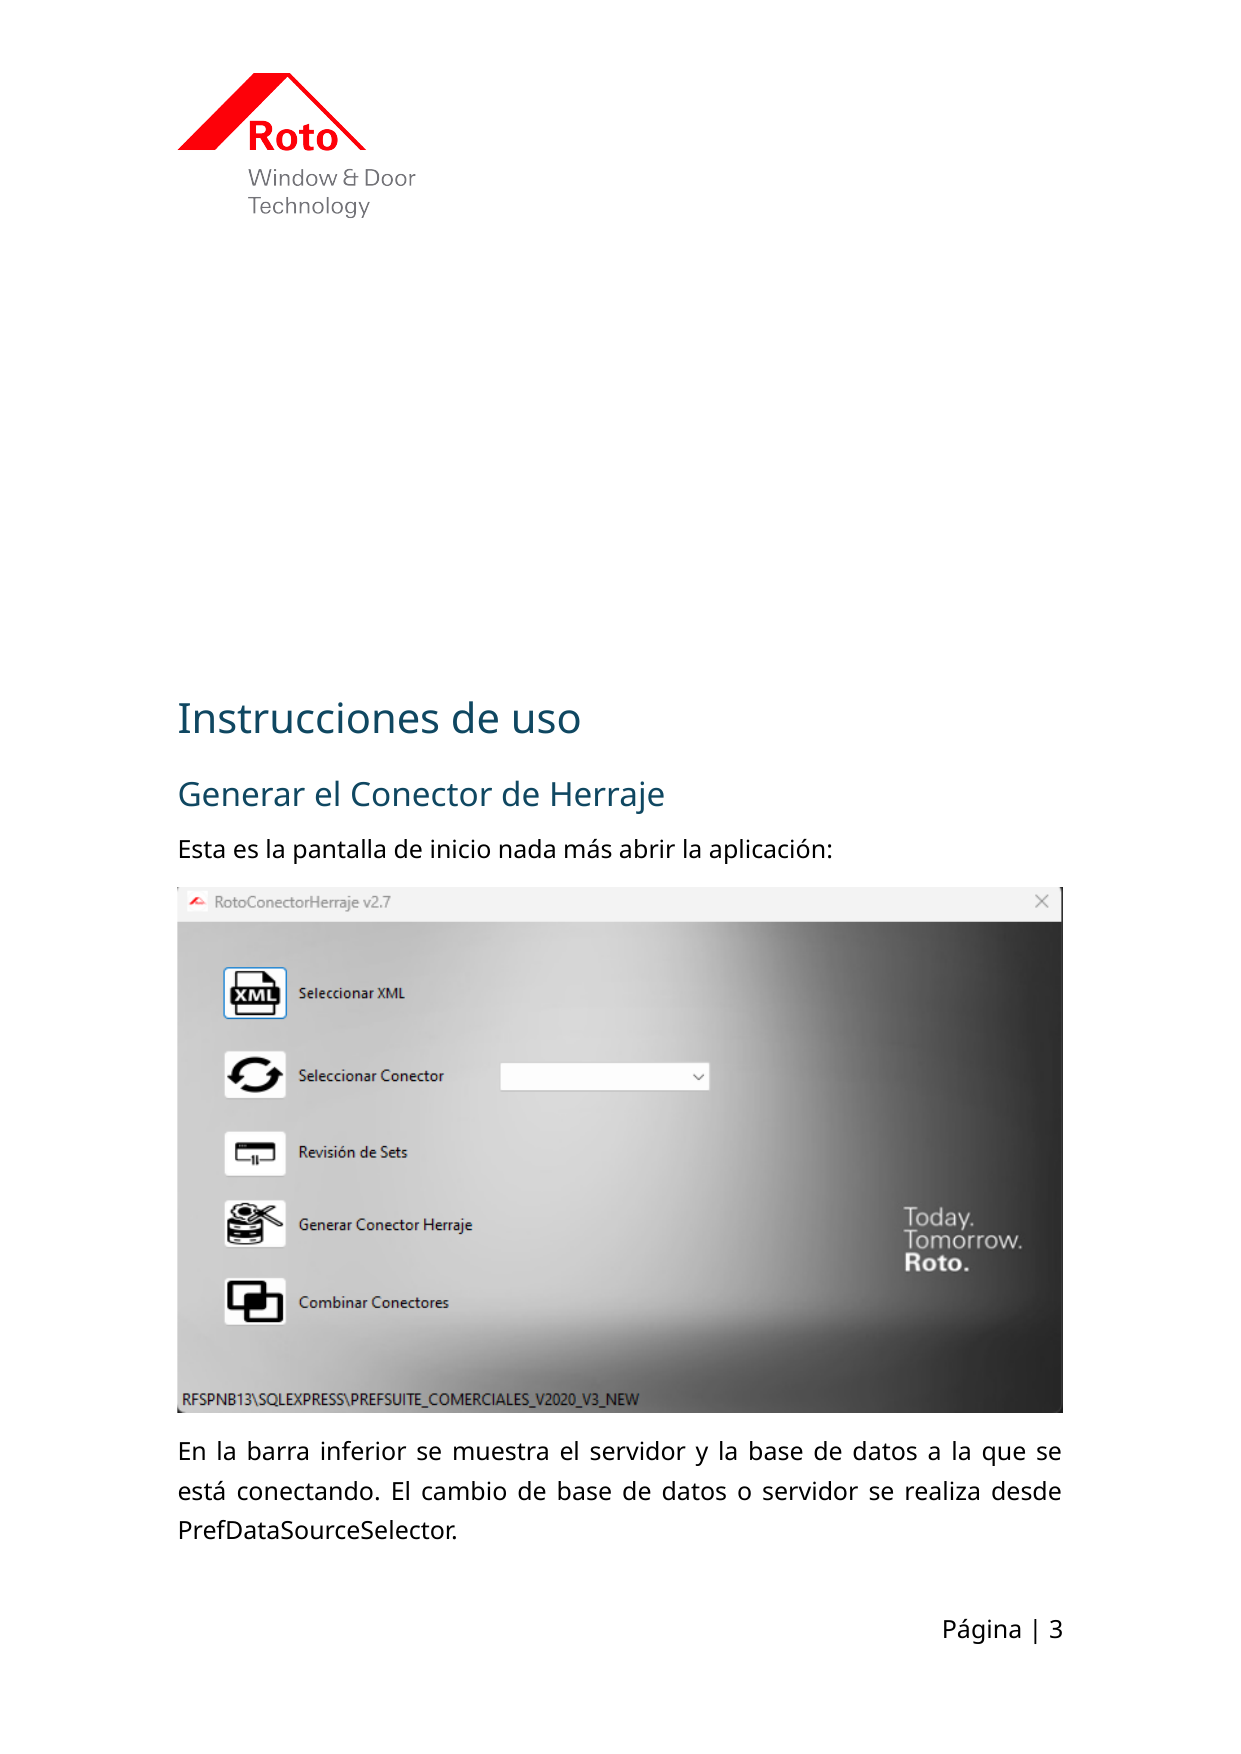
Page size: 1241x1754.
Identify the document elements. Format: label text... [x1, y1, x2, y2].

picture [177, 887, 1063, 1413]
picture [177, 73, 473, 222]
subtitle Instrucciones de uso [177, 689, 1063, 746]
text Esta es la pantalla de inicio nada más abrir la aplicación: [177, 831, 1063, 865]
text En la barra inferior se muestra el servidor y la base de datos a la que se está conectando. El cambio de base de datos o servidor se realiza desde PrefDataSourceSelector. [177, 1434, 1063, 1546]
subtitle Generar el Conector de Herraje [177, 771, 1063, 816]
